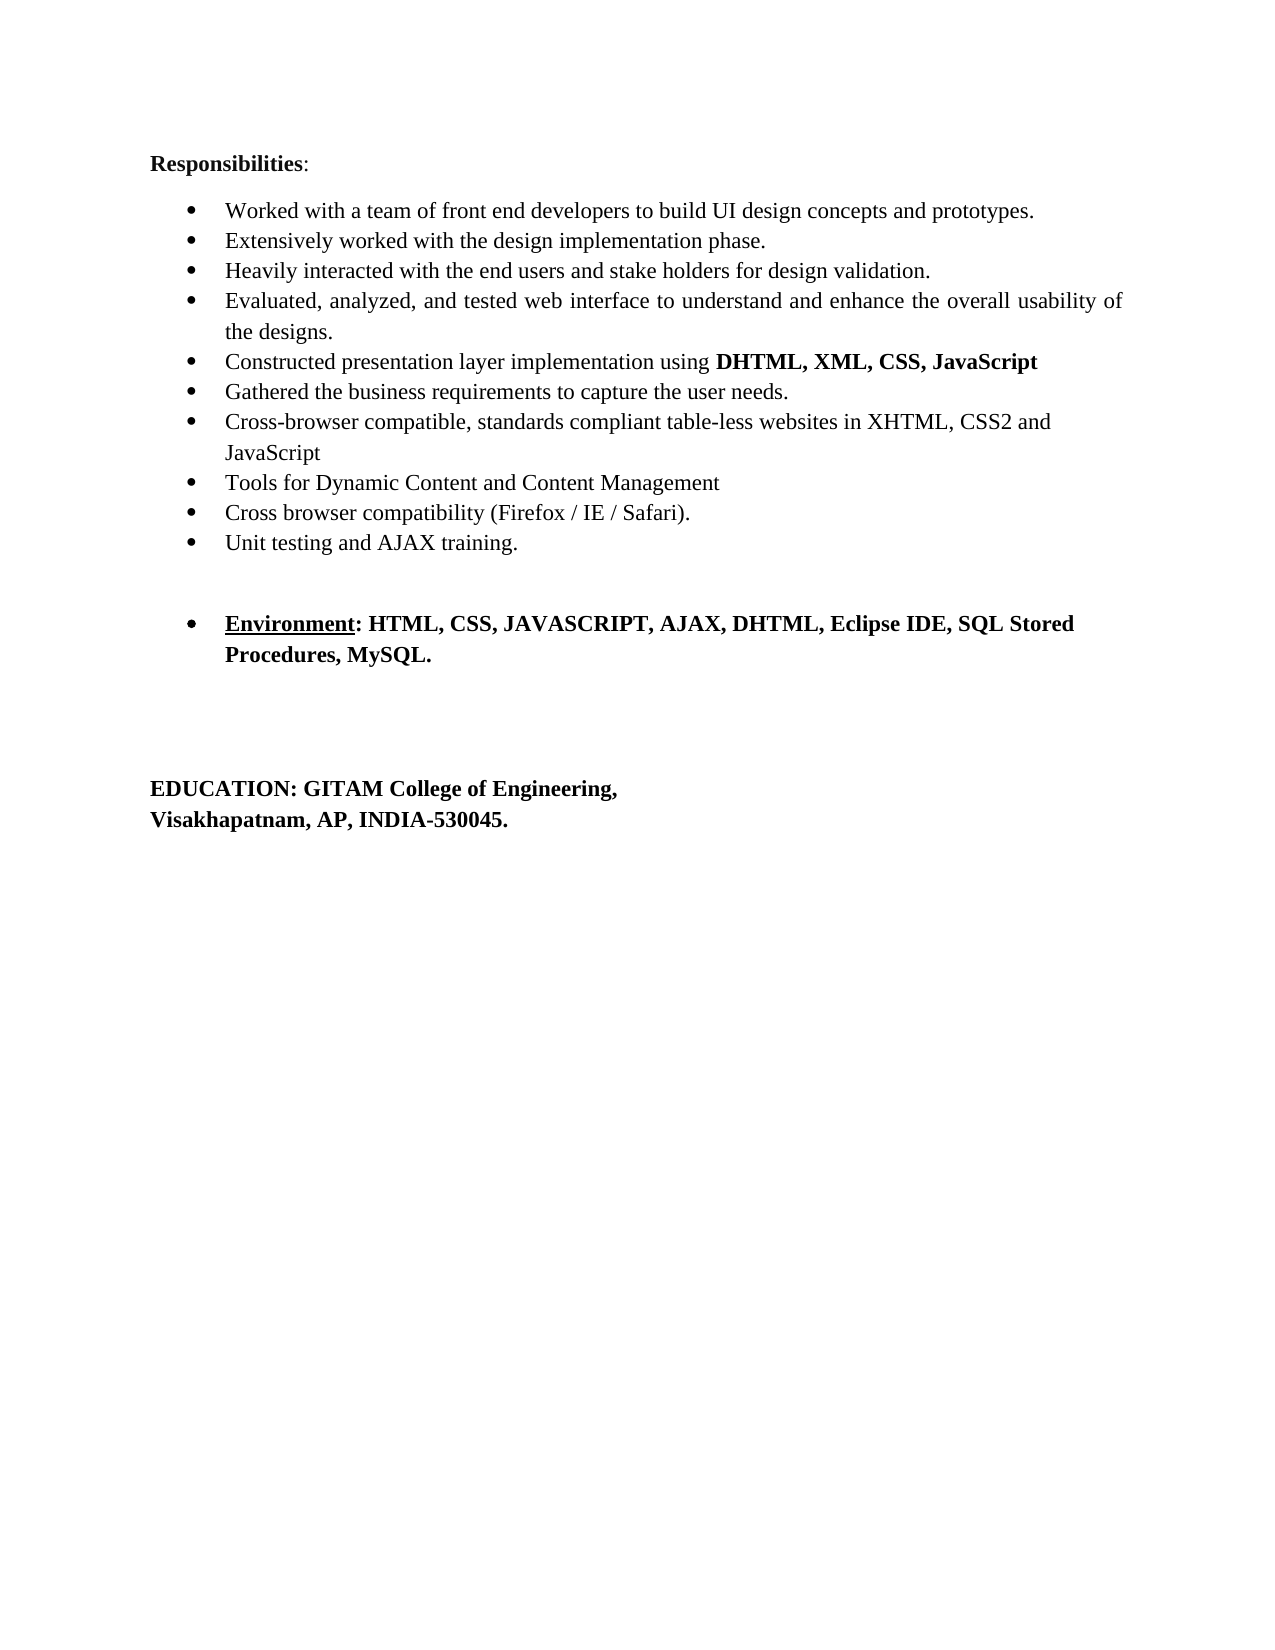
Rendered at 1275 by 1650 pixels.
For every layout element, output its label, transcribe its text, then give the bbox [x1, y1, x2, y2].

list Constructed presentation layer implementation using DHTML, XML, CSS, JavaScript [187, 348, 1125, 374]
list Unit testing and AJAX training. [187, 529, 1125, 556]
text EDUCATION: GITAM College of Engineering, [150, 776, 1125, 802]
list Extensively worked with the design implementation phase. [187, 227, 1125, 253]
list Gathered the business requirements to capture the user needs. [187, 378, 1125, 404]
text Visakhapatnam, AP, INDIA-530045. [150, 806, 1125, 832]
list Cross-browser compatible, standards compliant table-less websites in XHTML, CSS2 and JavaScript [187, 408, 1125, 465]
list Worked with a team of front end developers to build UI design concepts and prototypes. [187, 197, 1125, 223]
list Tools for Dynamic Content and Content Management [187, 469, 1125, 495]
list Evaluated, analyzed, and tested web interface to understand and enhance the overall usability of the designs. [187, 287, 1125, 344]
list Heavily interacted with the end users and stake holders for design validation. [187, 257, 1125, 284]
list Cross browser compatibility (Firefox / IE / Safari). [187, 499, 1125, 525]
text Responsibilities: [150, 150, 1125, 176]
list Environment: HTML, CSS, JAVASCRIPT, AJAX, DHTML, Eclipse IDE, SQL Stored Procedures, MySQL. [187, 610, 1125, 667]
